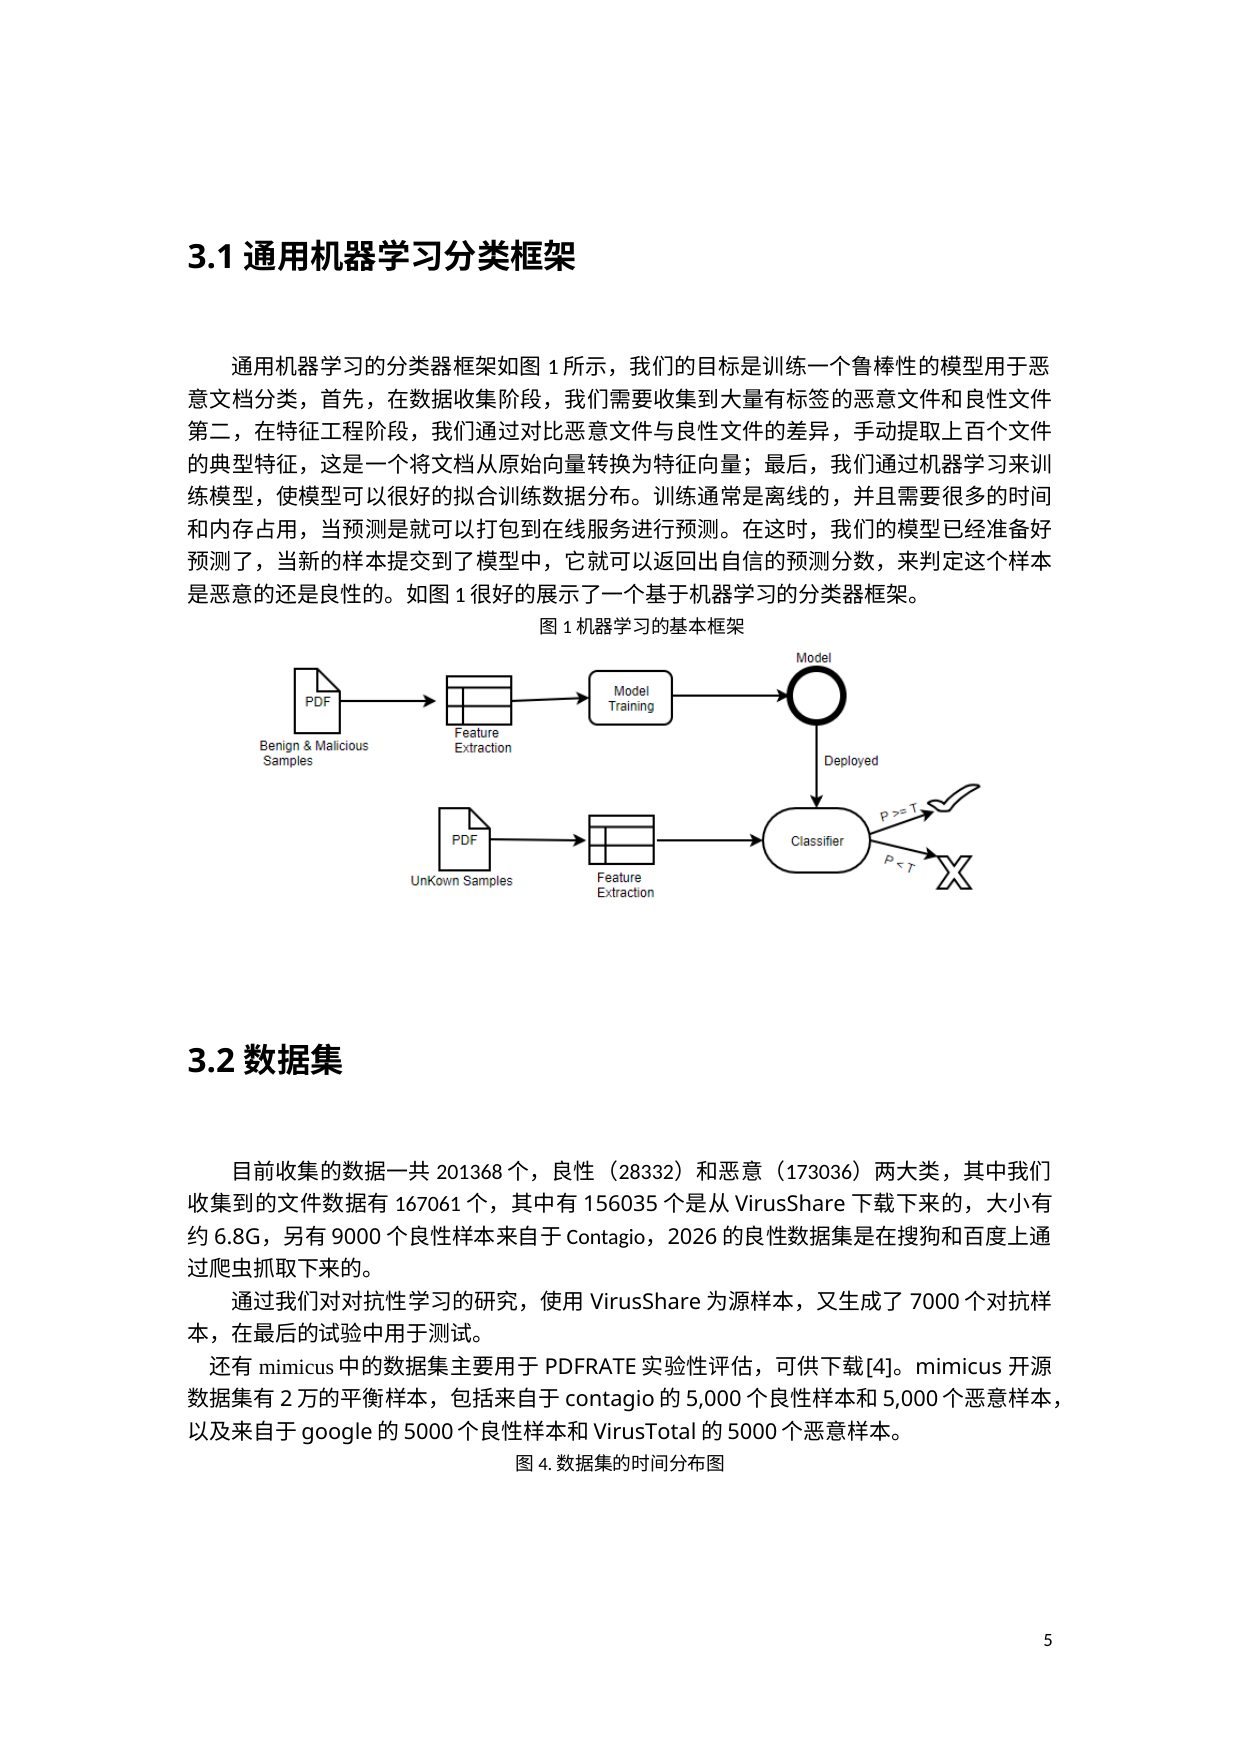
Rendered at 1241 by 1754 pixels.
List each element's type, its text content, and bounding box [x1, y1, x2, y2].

subtitle 3.1 通用机器学习分类框架 [187, 222, 1053, 287]
text 图 4. 数据集的时间分布图 [187, 1446, 1053, 1478]
text 目前收集的数据一共201368个，良性（28332）和恶意（173036）两大类，其中我们收集到的文件数据有167061个，其中有156035个是从VirusShare下载下来的，大小有约6.8G，另有9000个良性样本来自于Contagio，2026的良性数据集是在搜狗和百度上通过爬虫抓取下来的。 [187, 1153, 1053, 1283]
text 通过我们对对抗性学习的研究，使用VirusShare为源样本，又生成了7000个对抗样本，在最后的试验中用于测试。 [187, 1283, 1053, 1348]
picture [252, 641, 988, 909]
text 图1 机器学习的基本框架 [187, 609, 1053, 641]
subtitle 3.2 数据集 [187, 1026, 1053, 1091]
text 通用机器学习的分类器框架如图1所示，我们的目标是训练一个鲁棒性的模型用于恶意文档分类，首先，在数据收集阶段，我们需要收集到大量有标签的恶意文件和良性文件；第二，在特征工程阶段，我们通过对比恶意文件与良性文件的差异，手动提取上百个文件的典型特征，这是一个将文档从原始向量转换为特征向量；最后，我们通过机器学习来训练模型，使模型可以很好的拟合训练数据分布。训练通常是离线的，并且需要很多的时间和内存占用，当预测是就可以打包到在线服务进行预测。在这时，我们的模型已经准备好预测了，当新的样本提交到了模型中，它就可以返回出自信的预测分数，来判定这个样本是恶意的还是良性的。如图1 很好的展示了一个基于机器学习的分类器框架。 [187, 349, 1053, 609]
text 还有mimicus中的数据集主要用于PDFRATE实验性评估，可供下载[4]。mimicus 开源数据集有2万的平衡样本，包括来自于contagio的5,000个良性样本和5,000个恶意样本，以及来自于google的5000个良性样本和VirusTotal的5000个恶意样本。 [187, 1348, 1053, 1446]
